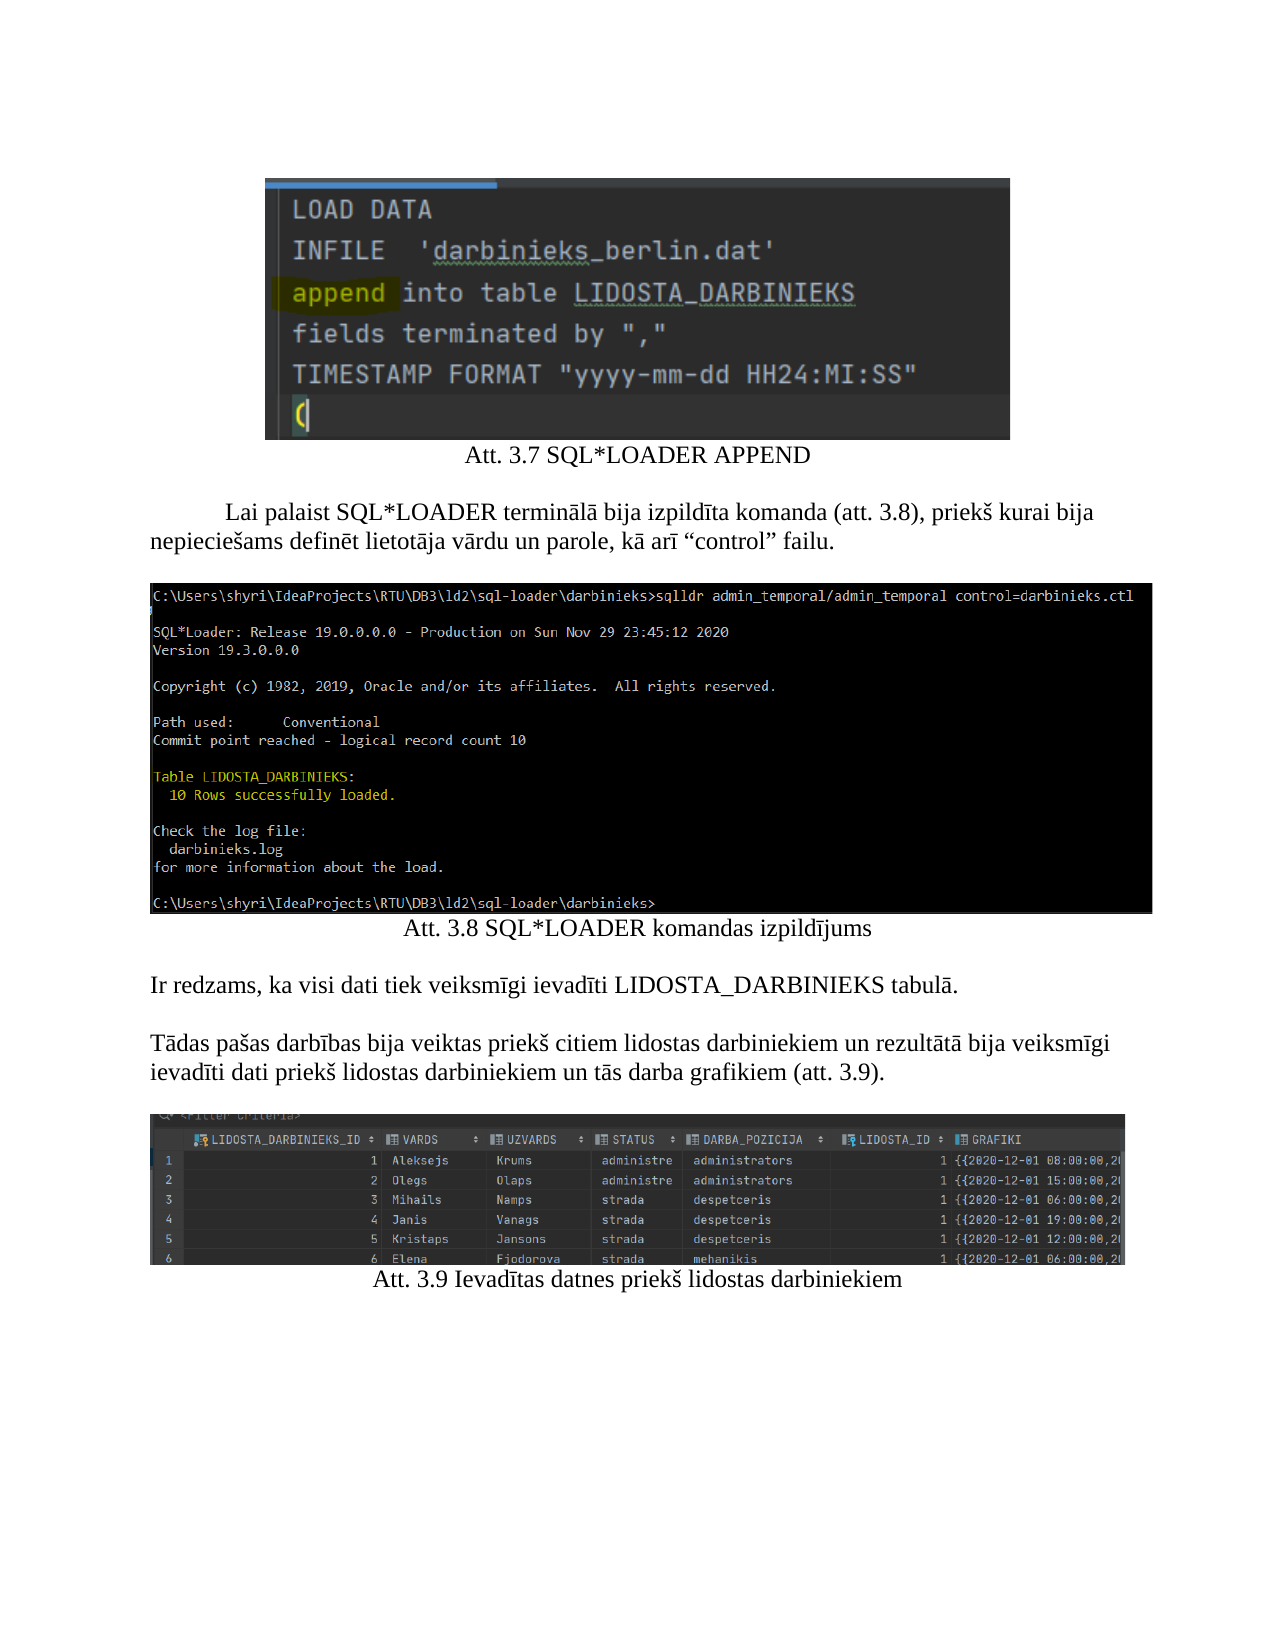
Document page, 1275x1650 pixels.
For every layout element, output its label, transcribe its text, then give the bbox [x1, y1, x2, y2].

text Att. 3.9 Ievadītas datnes priekš lidostas darbiniekiem [150, 1265, 1125, 1293]
text Lai palaist SQL*LOADER terminālā bija izpildīta komanda (att. 3.8), priekš kurai bija nepieciešams definēt lietotāja vārdu un parole, kā arī “control” failu. [150, 497, 1125, 555]
text Att. 3.7 SQL*LOADER APPEND [150, 440, 1125, 468]
text Tādas pašas darbības bija veiktas priekš citiem lidostas darbiniekiem un rezultātā bija veiksmīgi ievadīti dati priekš lidostas darbiniekiem un tās darba grafikiem (att. 3.9). [150, 1028, 1125, 1086]
text Att. 3.8 SQL*LOADER komandas izpildījums [150, 914, 1125, 942]
picture [265, 178, 1011, 440]
picture [150, 1114, 1125, 1265]
text Ir redzams, ka visi dati tiek veiksmīgi ievadīti LIDOSTA_DARBINIEKS tabulā. [150, 971, 1125, 999]
picture [150, 583, 1153, 914]
